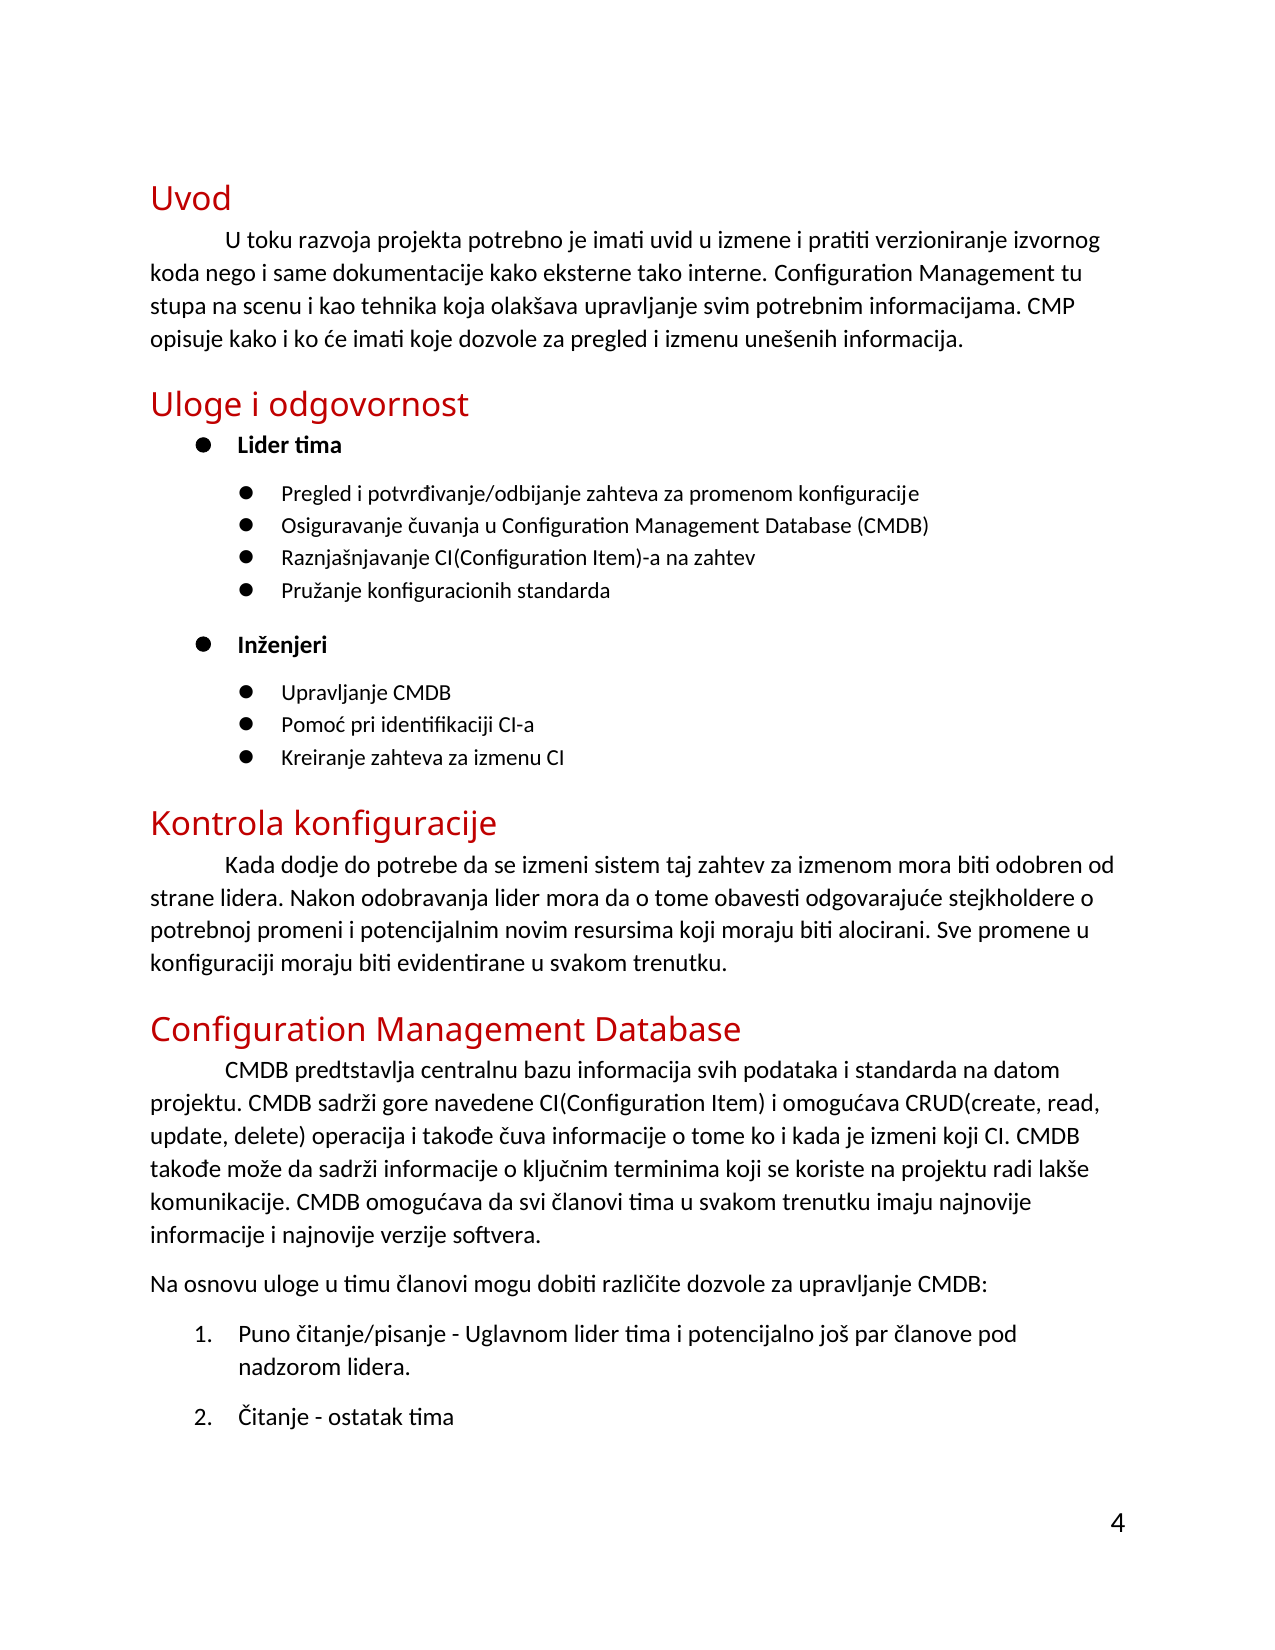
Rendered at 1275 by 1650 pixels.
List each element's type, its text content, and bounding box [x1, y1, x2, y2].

list Raznjašnjavanje CI(Configuration Item)-a na zahtev [237, 543, 1125, 572]
list Lider tima [194, 429, 1125, 460]
list Pružanje konfiguracionih standarda [237, 576, 1125, 604]
list Pomoć pri identifikaciji CI-a [237, 711, 1125, 738]
list Inženjeri [194, 629, 1125, 659]
list Upravljanje CMDB [237, 678, 1125, 706]
list Čitanje - ostatak tima [194, 1401, 1125, 1431]
list Pregled i potvrđivanje/odbijanje zahteva za promenom konfiguracije [237, 479, 1125, 507]
list Osiguravanje čuvanja u Configuration Management Database (CMDB) [237, 511, 1125, 539]
text Kada dodje do potrebe da se izmeni sistem taj zahtev za izmenom mora biti odobren od strane lidera. Nakon odobravanja lider mora da o tome obavesti odgovarajuće stejkholdere o potrebnoj promeni i potencijalnim novim resursima koji moraju biti alocirani. Sve promene u konfiguraciji moraju biti evidentirane u svakom trenutku. [150, 849, 1125, 978]
text U toku razvoja projekta potrebno je imati uvid u izmene i pratiti verzioniranje izvornog koda nego i same dokumentacije kako eksterne tako interne. Configuration Management tu stupa na scenu i kao tehnika koja olakšava upravljanje svim potrebnim informacijama. CMP opisuje kako i ko će imati koje dozvole za pregled i izmenu unešenih informacija. [150, 224, 1125, 353]
list Kreiranje zahteva za izmenu CI [237, 743, 1125, 771]
text CMDB predtstavlja centralnu bazu informacija svih podataka i standarda na datom projektu. CMDB sadrži gore navedene CI(Configuration Item) i omogućava CRUD(create, read, update, delete) operacija i takođe čuva informacije o tome ko i kada je izmeni koji CI. CMDB takođe može da sadrži informacije o ključnim terminima koji se koriste na projektu radi lakše komunikacije. CMDB omogućava da svi članovi tima u svakom trenutku imaju najnovije informacije i najnovije verzije softvera. [150, 1054, 1125, 1249]
list Puno čitanje/pisanje - Uglavnom lider tima i potencijalno još par članove pod nadzorom lidera. [194, 1318, 1125, 1382]
text Na osnovu uloge u timu članovi mogu dobiti različite dozvole za upravljanje CMDB: [150, 1269, 1125, 1299]
